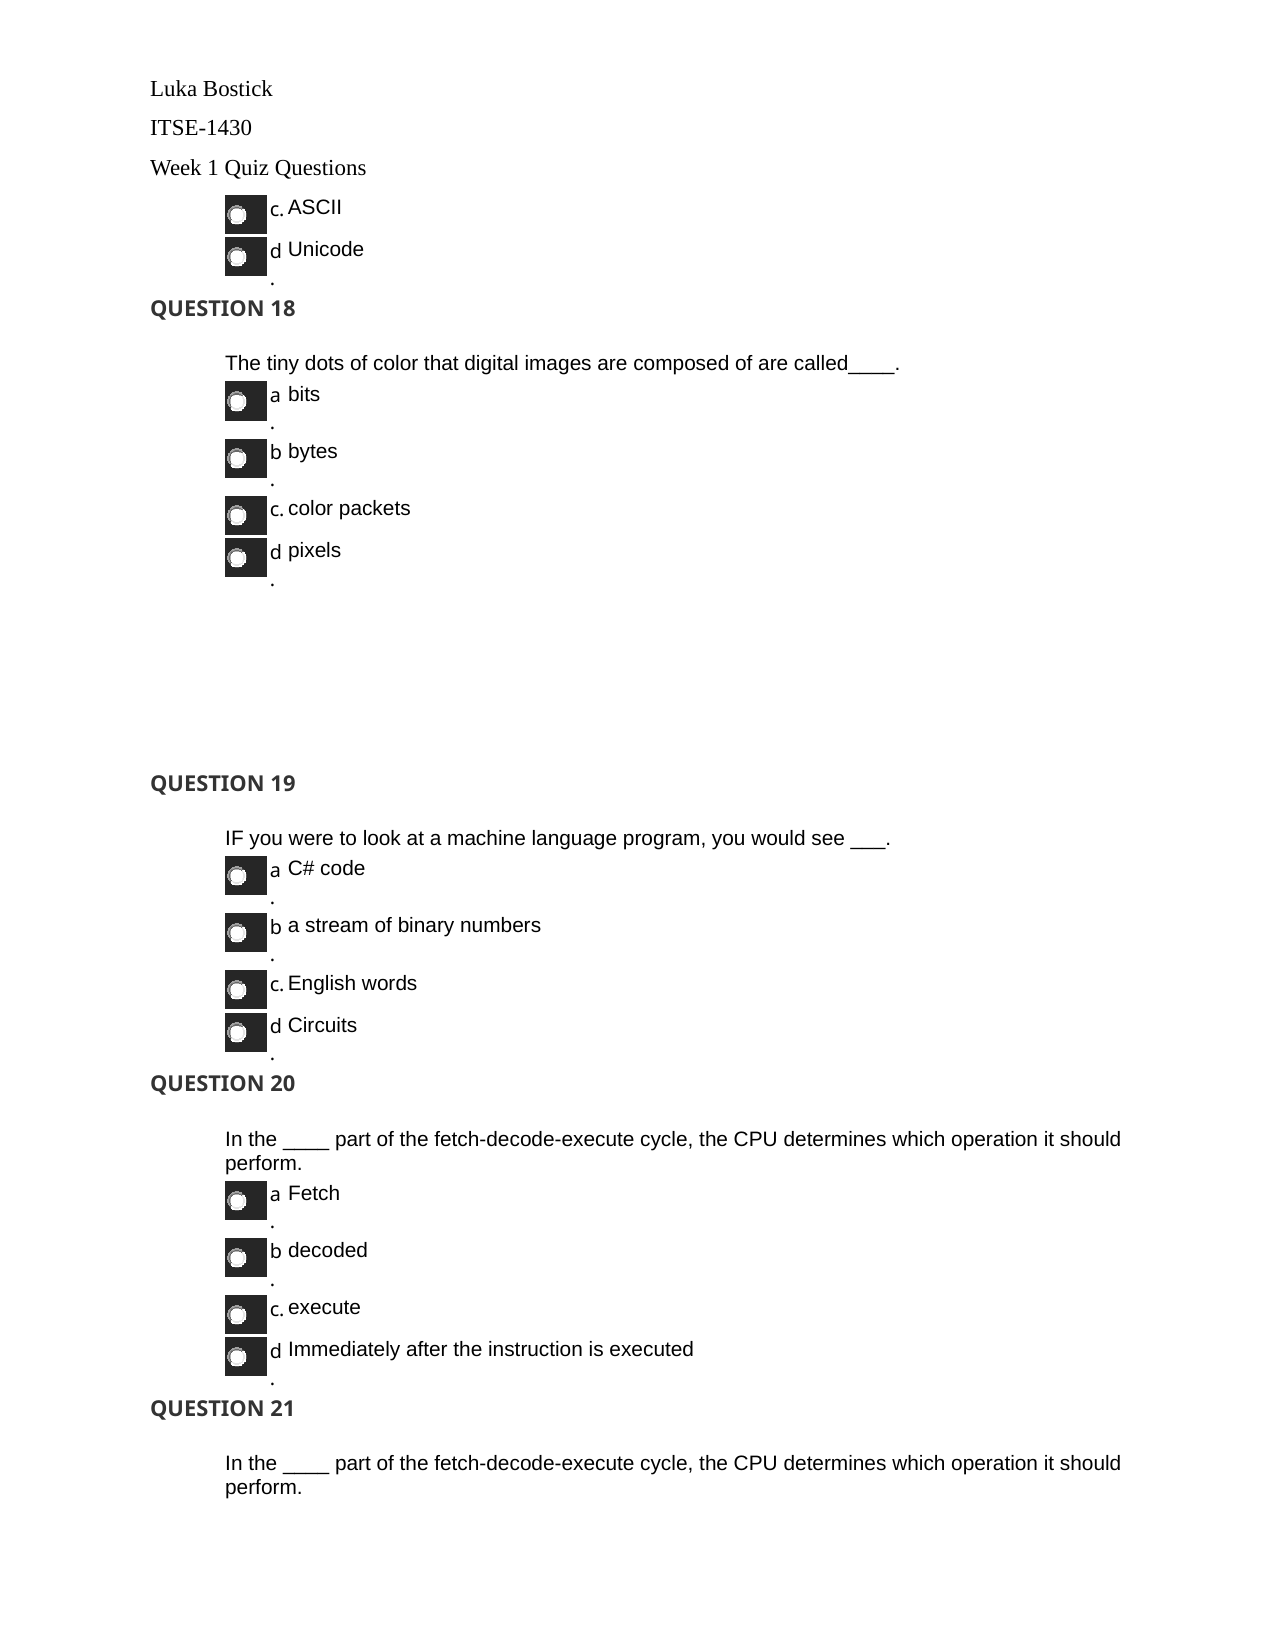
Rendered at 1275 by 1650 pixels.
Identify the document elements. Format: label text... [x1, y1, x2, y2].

table_header [224, 855, 268, 912]
table_cell decoded [286, 1236, 696, 1293]
text QUESTION 19 [150, 767, 1125, 797]
table_header [224, 380, 268, 437]
table_cell b. [268, 437, 286, 494]
table_cell c. [268, 494, 286, 536]
text In the ____ part of the fetch-decode-execute cycle, the CPU determines which operation it should perform. [225, 1127, 1125, 1174]
table_cell [224, 1011, 268, 1068]
table_cell Unicode [286, 236, 456, 293]
table_cell Circuits [286, 1011, 543, 1068]
table_header C# code [286, 855, 543, 912]
table_header a. [268, 1179, 286, 1236]
text IF you were to look at a machine language program, you would see ___. [225, 826, 1125, 850]
table_header Fetch [286, 1179, 696, 1236]
table_cell b. [268, 1236, 286, 1293]
table_cell pixels [286, 536, 412, 593]
text In the ____ part of the fetch-decode-execute cycle, the CPU determines which operation it should perform. [225, 1451, 1125, 1499]
table_cell d. [268, 1011, 286, 1068]
table_cell execute [286, 1293, 696, 1336]
table_cell bytes [286, 437, 412, 494]
table_cell b. [268, 912, 286, 969]
text QUESTION 21 [150, 1393, 1125, 1422]
table_cell c. [268, 969, 286, 1011]
text QUESTION 18 [150, 293, 1125, 323]
table_cell c. [268, 1293, 286, 1336]
text QUESTION 20 [150, 1068, 1125, 1098]
table_header a. [268, 855, 286, 912]
table_cell English words [286, 969, 543, 1011]
table_cell [224, 1236, 268, 1293]
table_cell color packets [286, 494, 412, 536]
table_header bits [286, 380, 412, 437]
table_cell d. [268, 1336, 286, 1393]
table_cell [224, 536, 268, 593]
table_cell c. [268, 194, 286, 236]
table_cell ASCII [286, 194, 456, 236]
table_header a. [268, 380, 286, 437]
table_cell Immediately after the instruction is executed [286, 1336, 696, 1393]
text The tiny dots of color that digital images are composed of are called____. [225, 351, 1125, 375]
table_cell a stream of binary numbers [286, 912, 543, 969]
table_cell d. [268, 236, 286, 293]
table_cell [224, 912, 268, 969]
table_cell [224, 1336, 268, 1393]
table_cell d. [268, 536, 286, 593]
table_cell [224, 236, 268, 293]
table_header [224, 1179, 268, 1236]
table_cell [224, 437, 268, 494]
